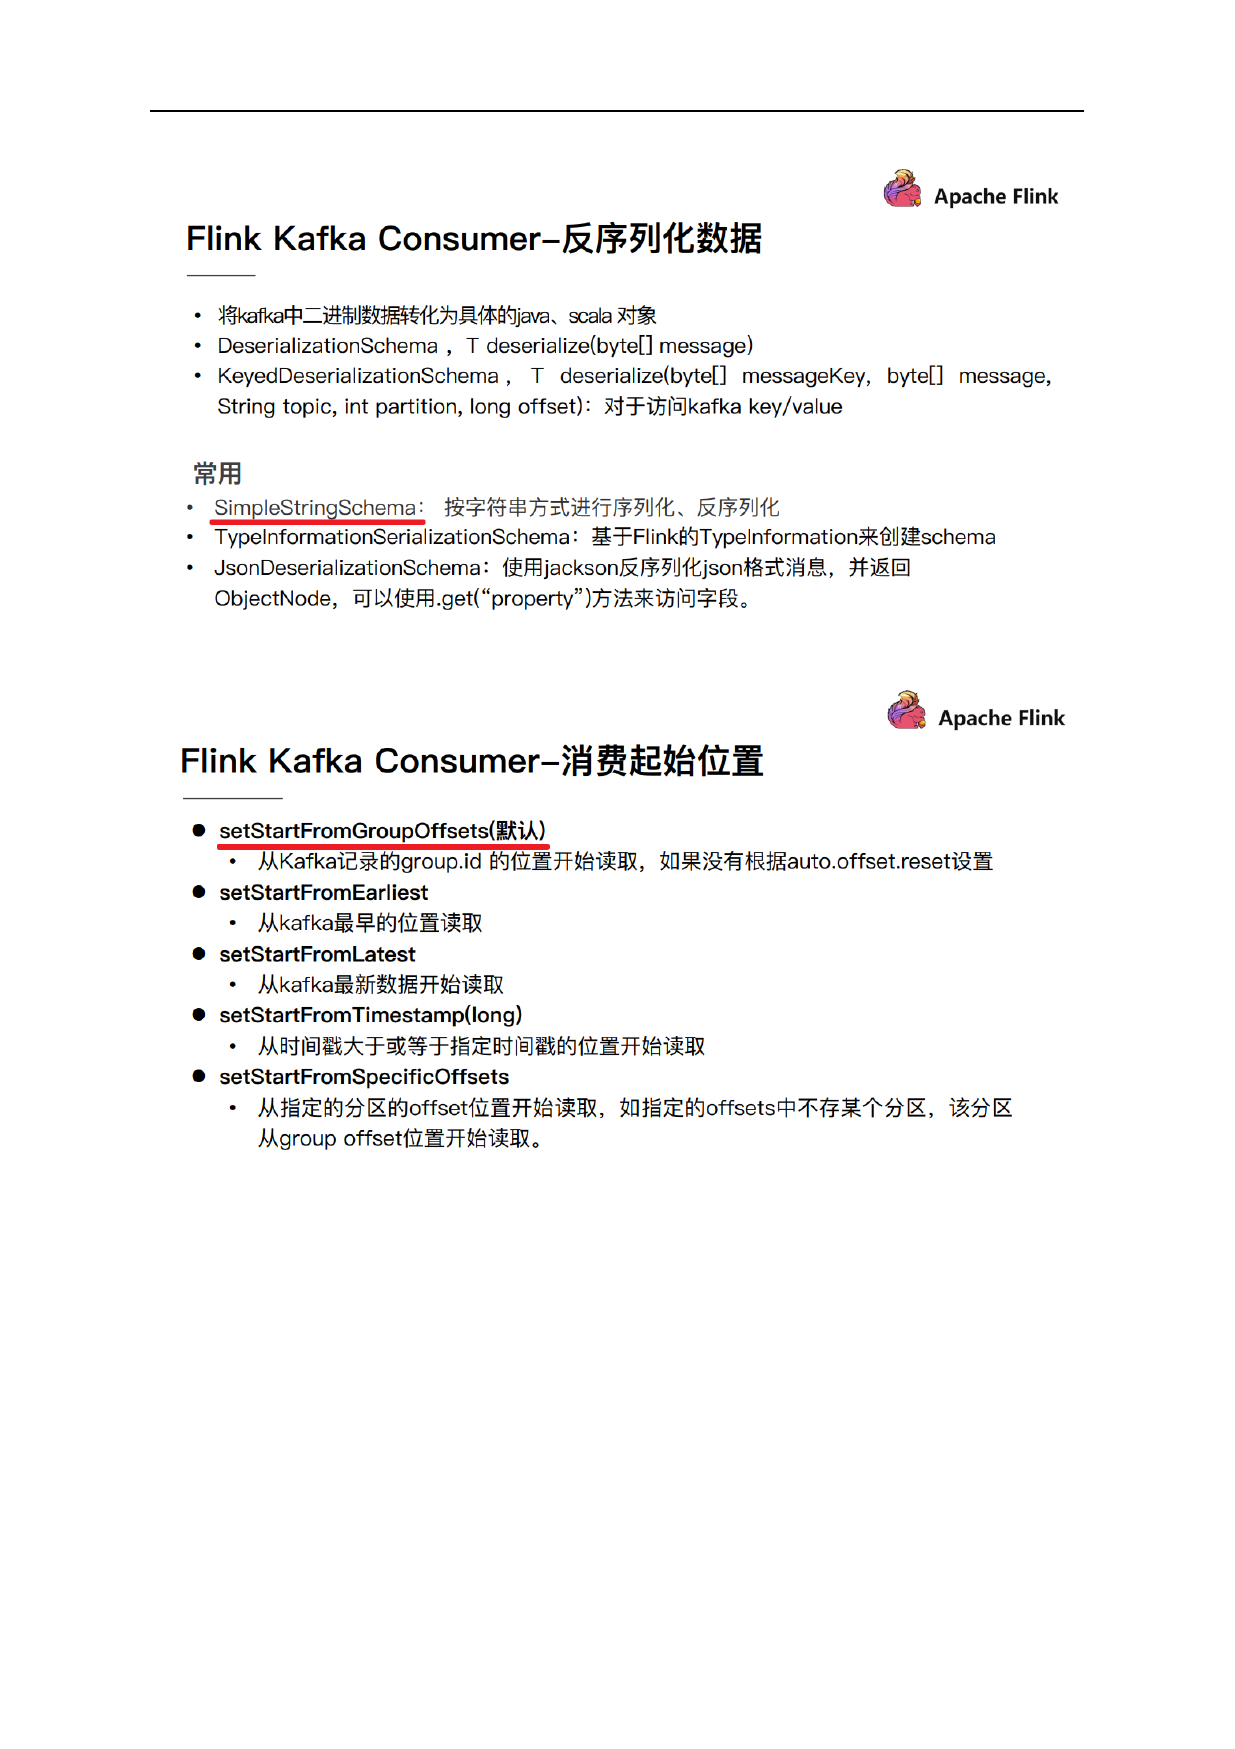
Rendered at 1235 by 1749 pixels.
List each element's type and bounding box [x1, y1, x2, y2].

picture [150, 159, 1084, 636]
picture [150, 684, 1085, 1174]
